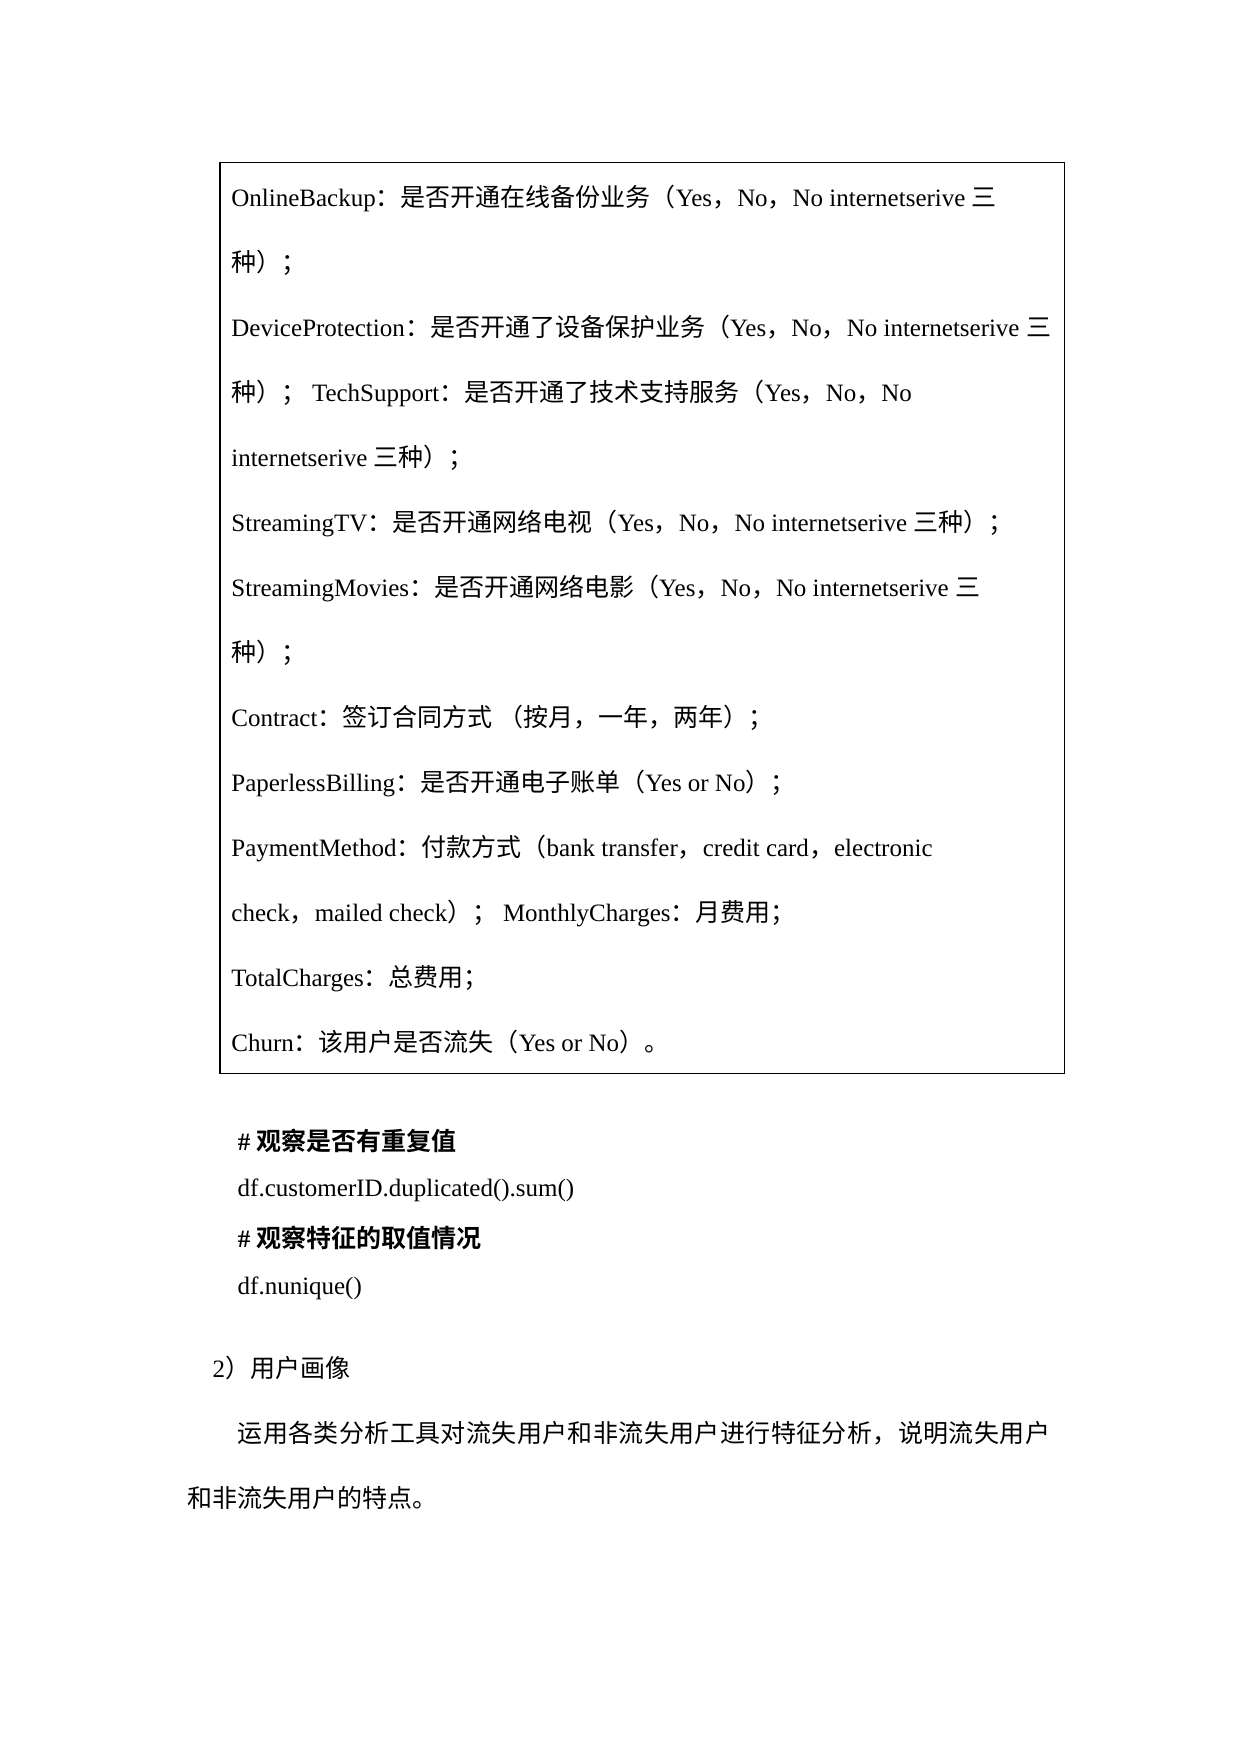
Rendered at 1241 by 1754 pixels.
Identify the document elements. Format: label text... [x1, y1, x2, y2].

text 运用各类分析工具对流失用户和非流失用户进行特征分析，说明流失用户和非流失用户的特点。 [187, 1399, 1053, 1529]
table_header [221, 163, 1064, 1073]
text df.nunique() [187, 1269, 1053, 1302]
text 2）用户画像 [187, 1334, 1053, 1399]
text # 观察是否有重复值 [187, 1107, 1053, 1172]
text df.customerID.duplicated().sum() [187, 1172, 1053, 1204]
text # 观察特征的取值情况 [187, 1204, 1053, 1269]
